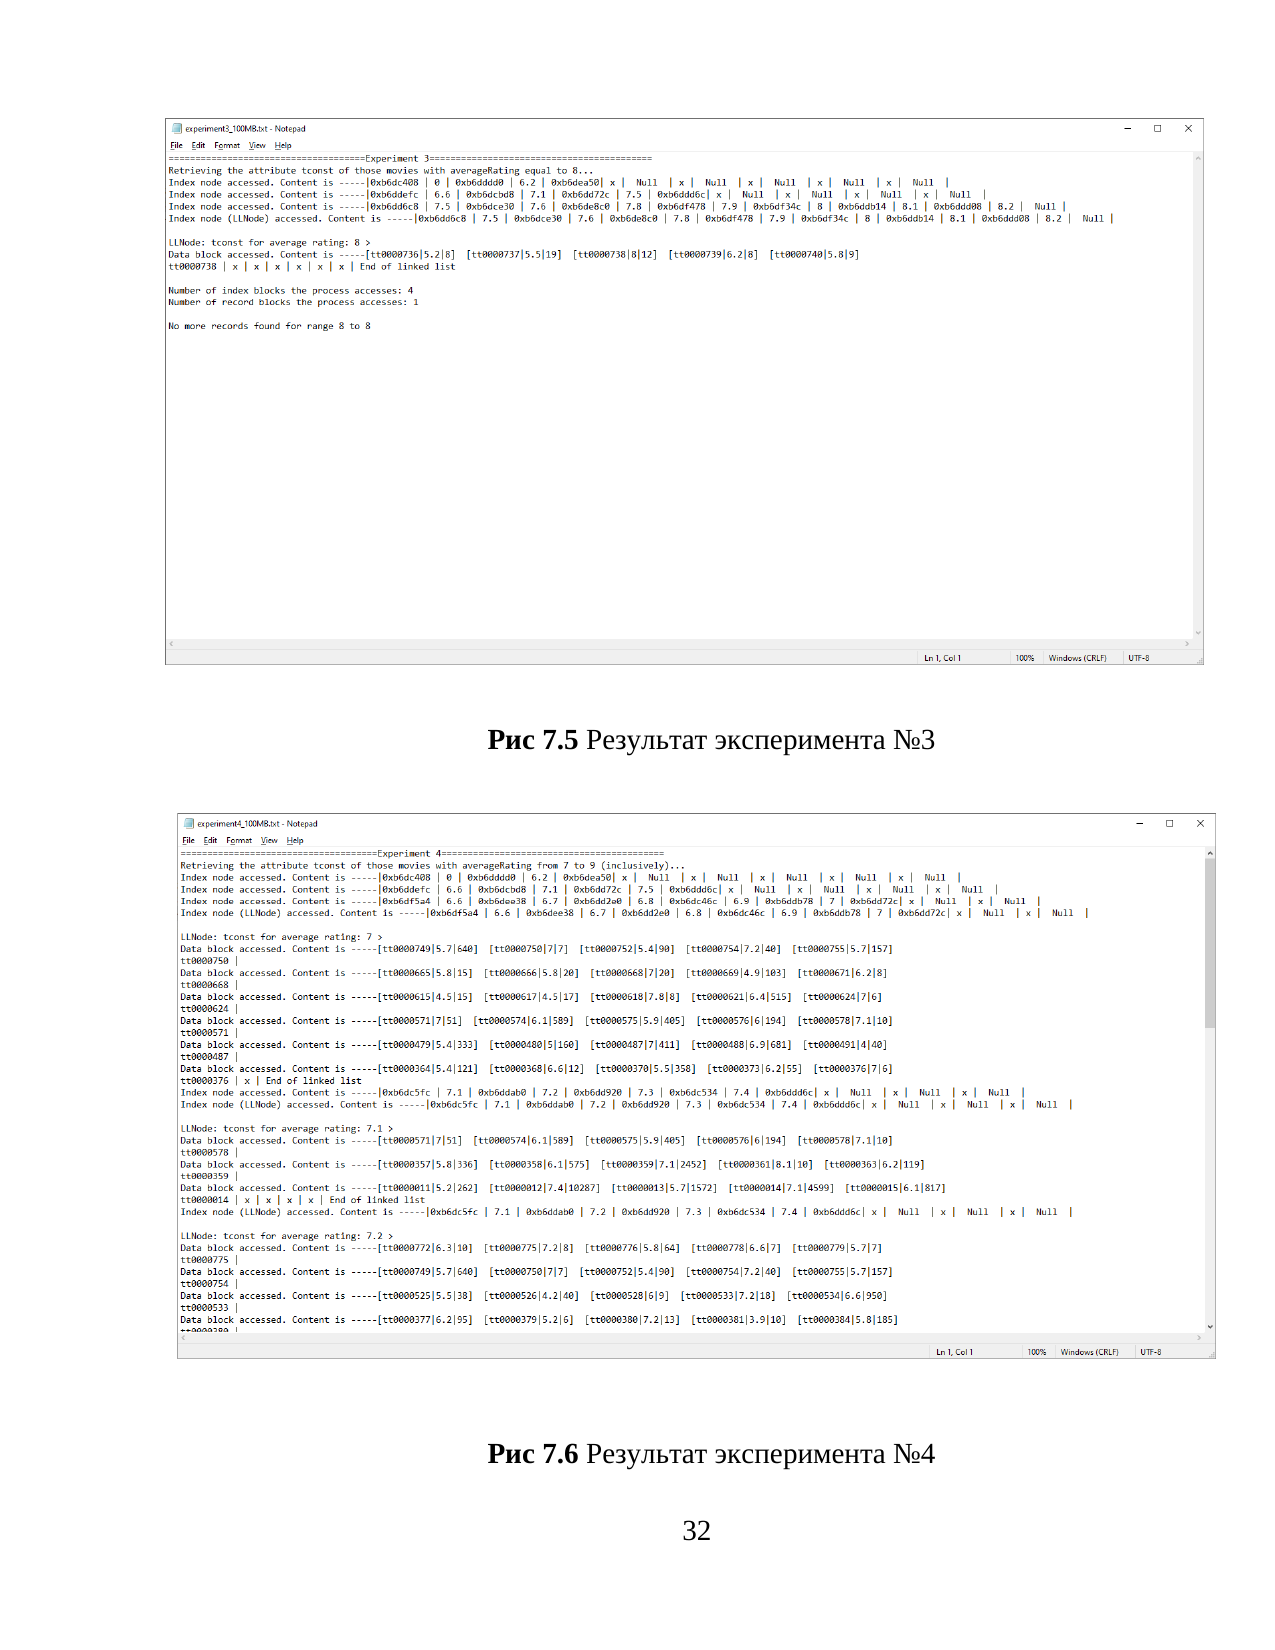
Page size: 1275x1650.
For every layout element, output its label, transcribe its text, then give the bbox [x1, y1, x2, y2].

picture [165, 118, 1204, 665]
text Рис 7.6 Результат эксперимента №4 [177, 1434, 1216, 1471]
text Рис 7.5 Результат эксперимента №3 [177, 719, 1216, 757]
picture [177, 813, 1216, 1359]
